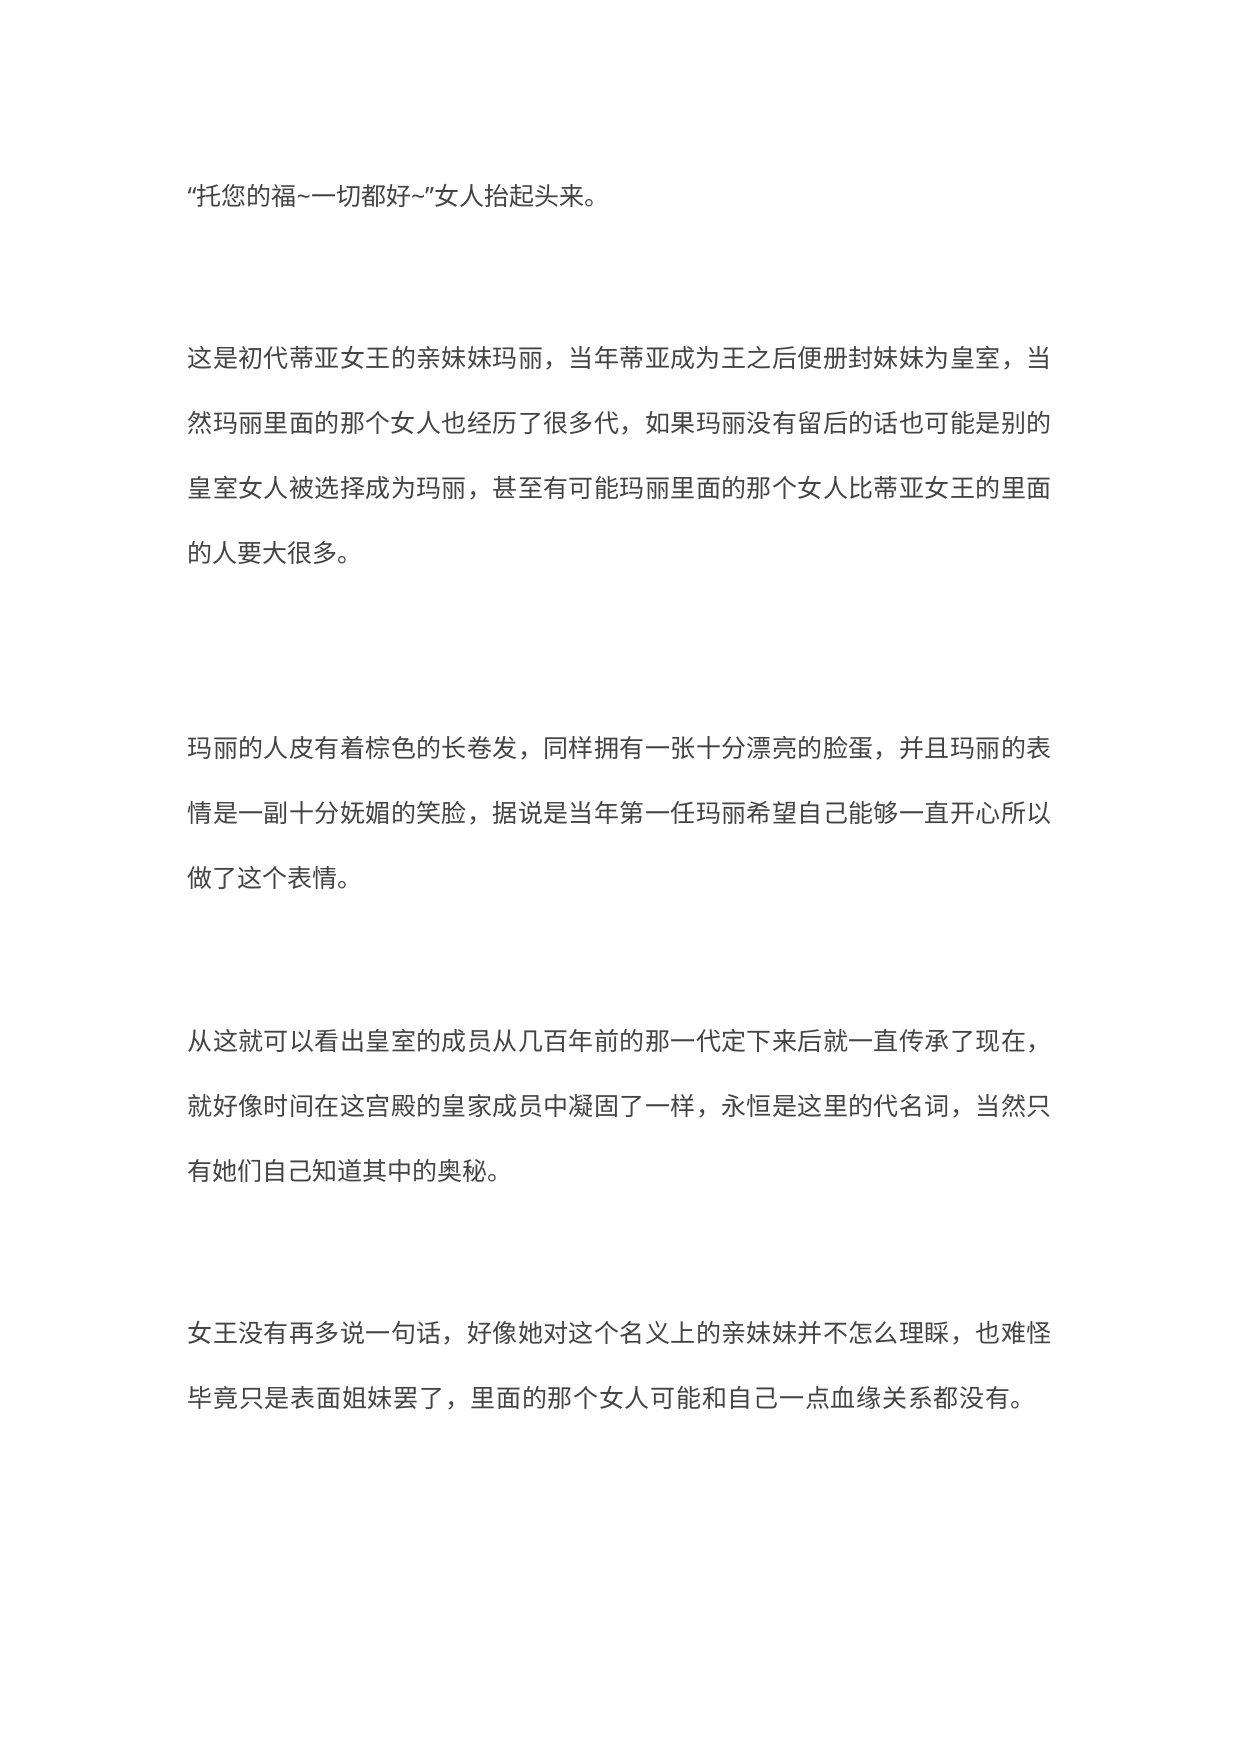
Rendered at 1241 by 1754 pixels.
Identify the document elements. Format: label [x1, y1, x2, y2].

text [187, 162, 1053, 1592]
